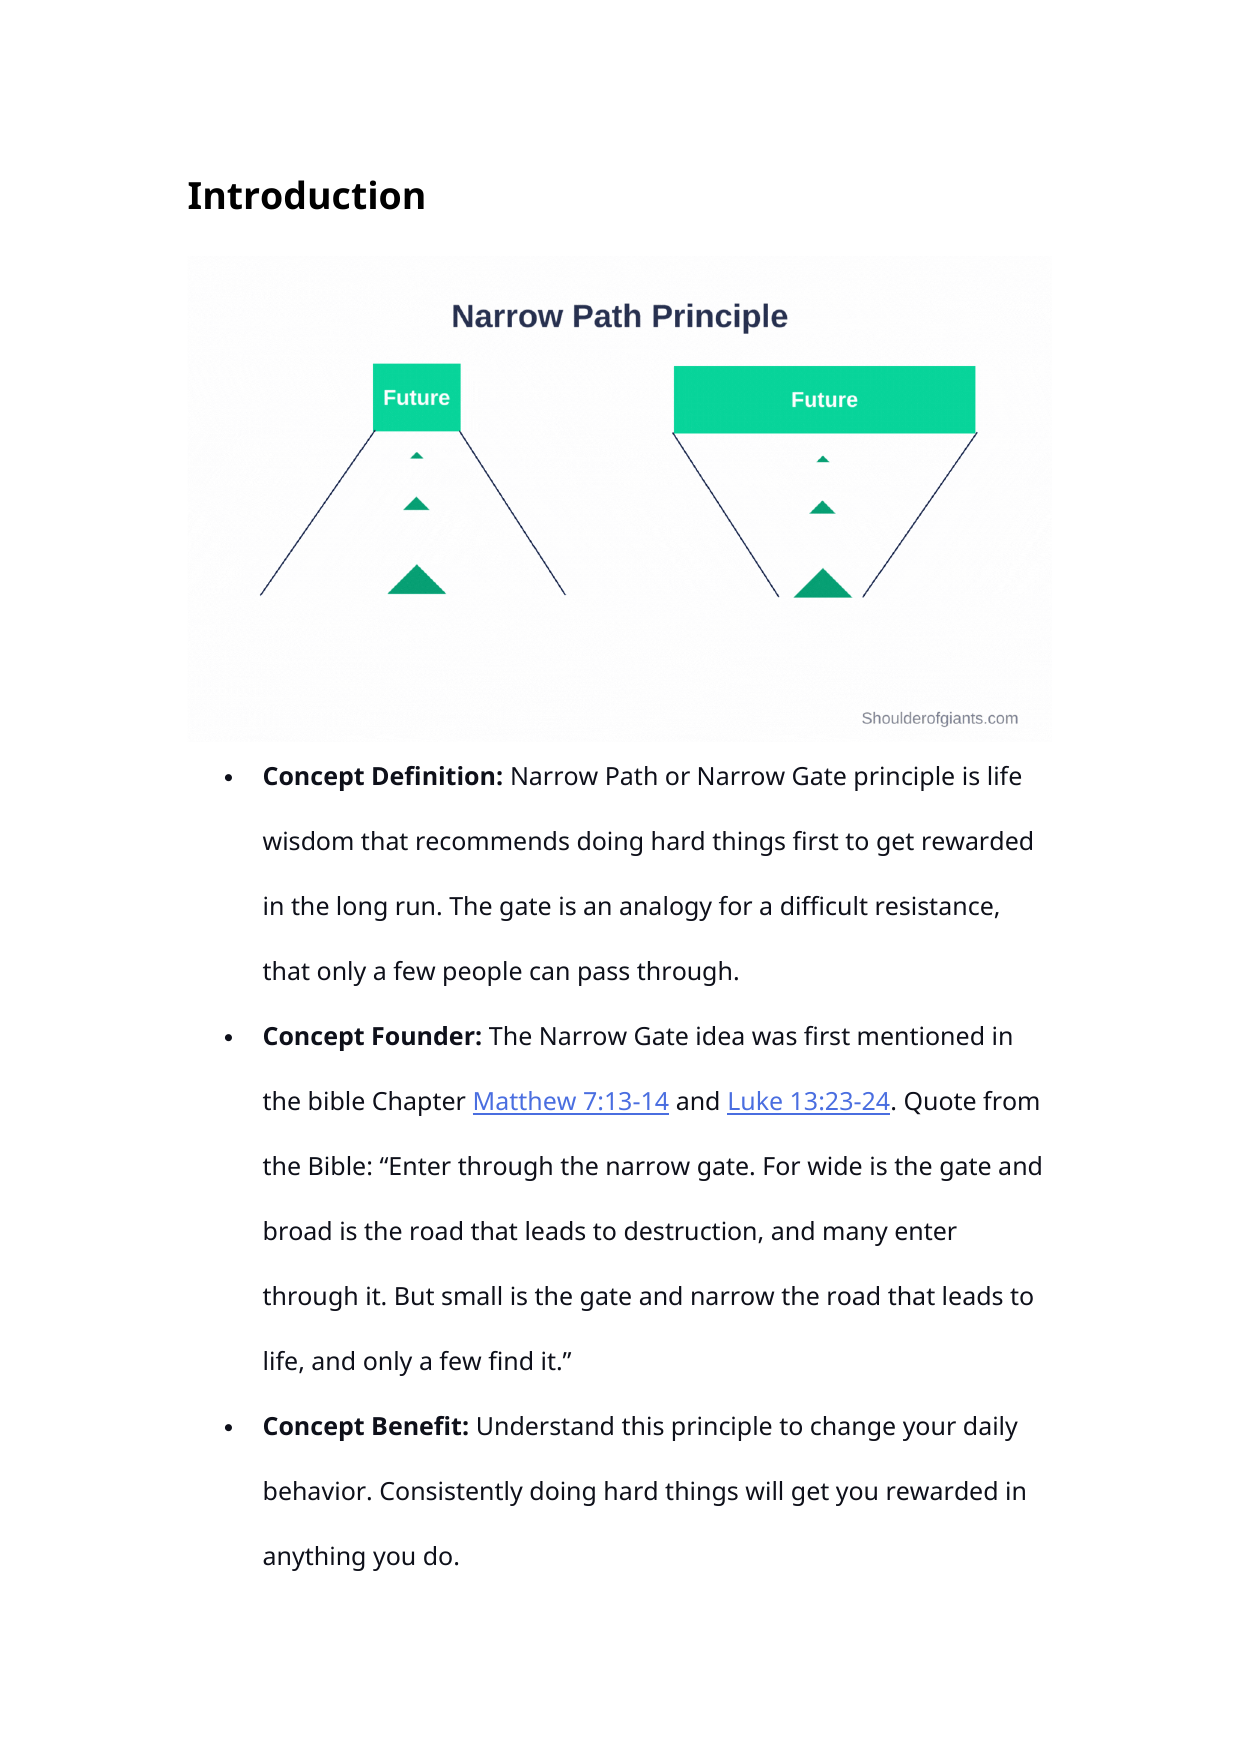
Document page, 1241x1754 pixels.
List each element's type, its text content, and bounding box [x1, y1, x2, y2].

list Concept Benefit: Understand this principle to change your daily behavior. Consistently doing hard things will get you rewarded in anything you do. [225, 1394, 1053, 1589]
picture [187, 256, 1052, 742]
list Concept Definition: Narrow Path or Narrow Gate principle is life wisdom that recommends doing hard things first to get rewarded in the long run. The gate is an analogy for a difficult resistance, that only a few people can pass through. [225, 744, 1053, 1004]
list Concept Founder: The Narrow Gate idea was first mentioned in the bible Chapter Matthew 7:13-14 and Luke 13:23-24. Quote from the Bible: “Enter through the narrow gate. For wide is the gate and broad is the road that leads to destruction, and many enter through it. But small is the gate and narrow the road that leads to life, and only a few find it.” [225, 1004, 1053, 1394]
subtitle Introduction [187, 162, 1053, 227]
